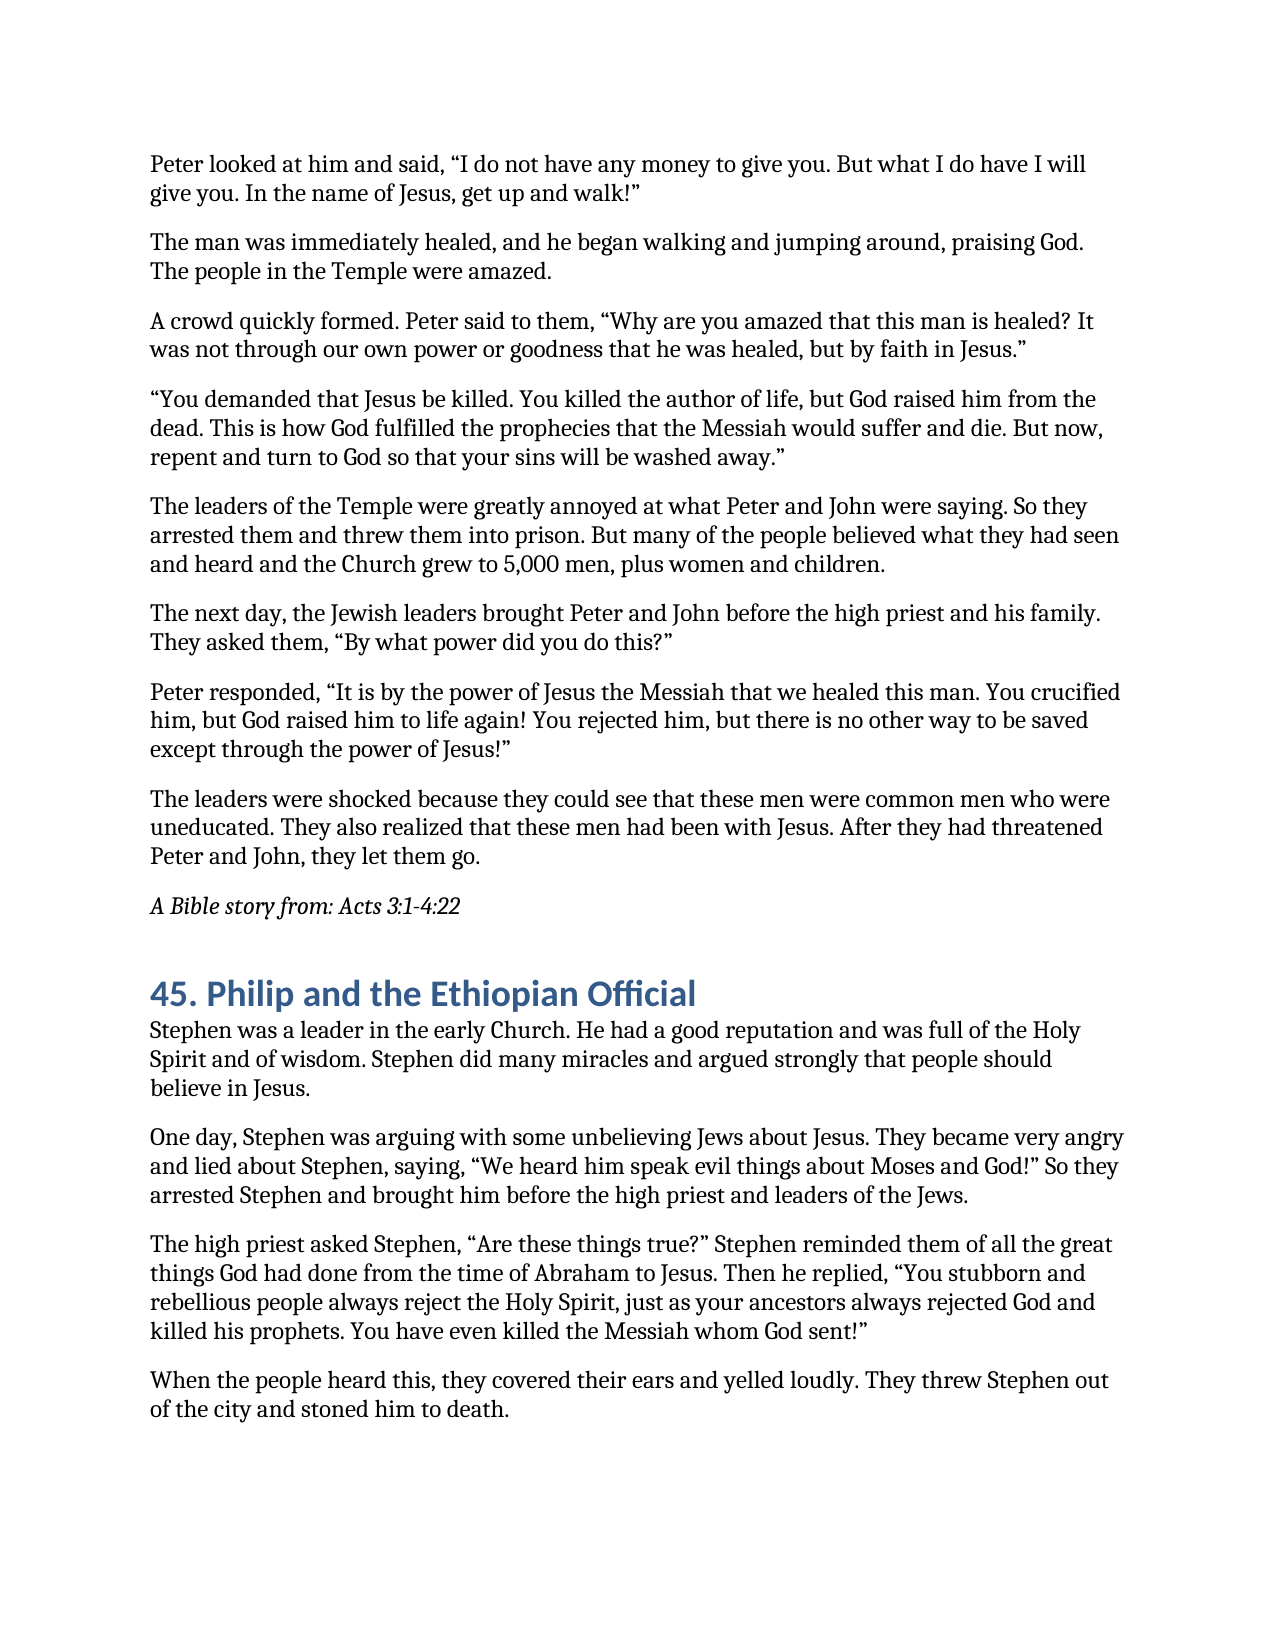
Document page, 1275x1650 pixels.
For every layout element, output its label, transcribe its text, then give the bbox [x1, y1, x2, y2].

text “You demanded that Jesus be killed. You killed the author of life, but God raised him from the dead. This is how God fulfilled the prophecies that the Messiah would suffer and die. But now, repent and turn to God so that your sins will be washed away.” [150, 385, 1125, 471]
text Peter looked at him and said, “I do not have any money to give you. But what I do have I will give you. In the name of Jesus, get up and walk!” [150, 150, 1125, 207]
text The man was immediately healed, and he began walking and jumping around, praising God. The people in the Temple were amazed. [150, 228, 1125, 286]
text The next day, the Jewish leaders brought Peter and John before the high priest and his family. They asked them, “By what power did you do this?” [150, 599, 1125, 657]
text The high priest asked Stephen, “Are these things true?” Stephen reminded them of all the great things God had done from the time of Abraham to Jesus. Then he replied, “You stubborn and rebellious people always reject the Holy Spirit, just as your ancestors always rejected God and killed his prophets. You have even killed the Messiah whom God sent!” [150, 1230, 1125, 1345]
text Stephen was a leader in the early Church. He had a good reputation and was full of the Holy Spirit and of wisdom. Stephen did many miracles and argued strongly that people should believe in Jesus. [150, 1016, 1125, 1102]
text The leaders were shocked because they could see that these men were common men who were uneducated. They also realized that these men had been with Jesus. After they had threatened Peter and John, they let them go. [150, 784, 1125, 871]
text Peter responded, “It is by the power of Jesus the Messiah that we healed this man. You crucified him, but God raised him to life again! You rejected him, but there is no other way to be saved except through the power of Jesus!” [150, 677, 1125, 764]
text One day, Stephen was arguing with some unbelieving Jews about Jesus. They became very angry and lied about Stephen, saying, “We heard him speak evil things about Moses and God!” So they arrested Stephen and brought him before the high priest and leaders of the Jews. [150, 1123, 1125, 1209]
subtitle 45. Philip and the Ethiopian Official [150, 970, 1125, 1016]
text A crowd quickly formed. Peter said to them, “Why are you amazed that this man is healed? It was not through our own power or goodness that he was healed, but by faith in Jesus.” [150, 307, 1125, 364]
text When the people heard this, they covered their ears and yelled loudly. They threw Stephen out of the city and stoned him to death. [150, 1366, 1125, 1424]
text A Bible story from: Acts 3:1-4:22 [150, 892, 1125, 920]
